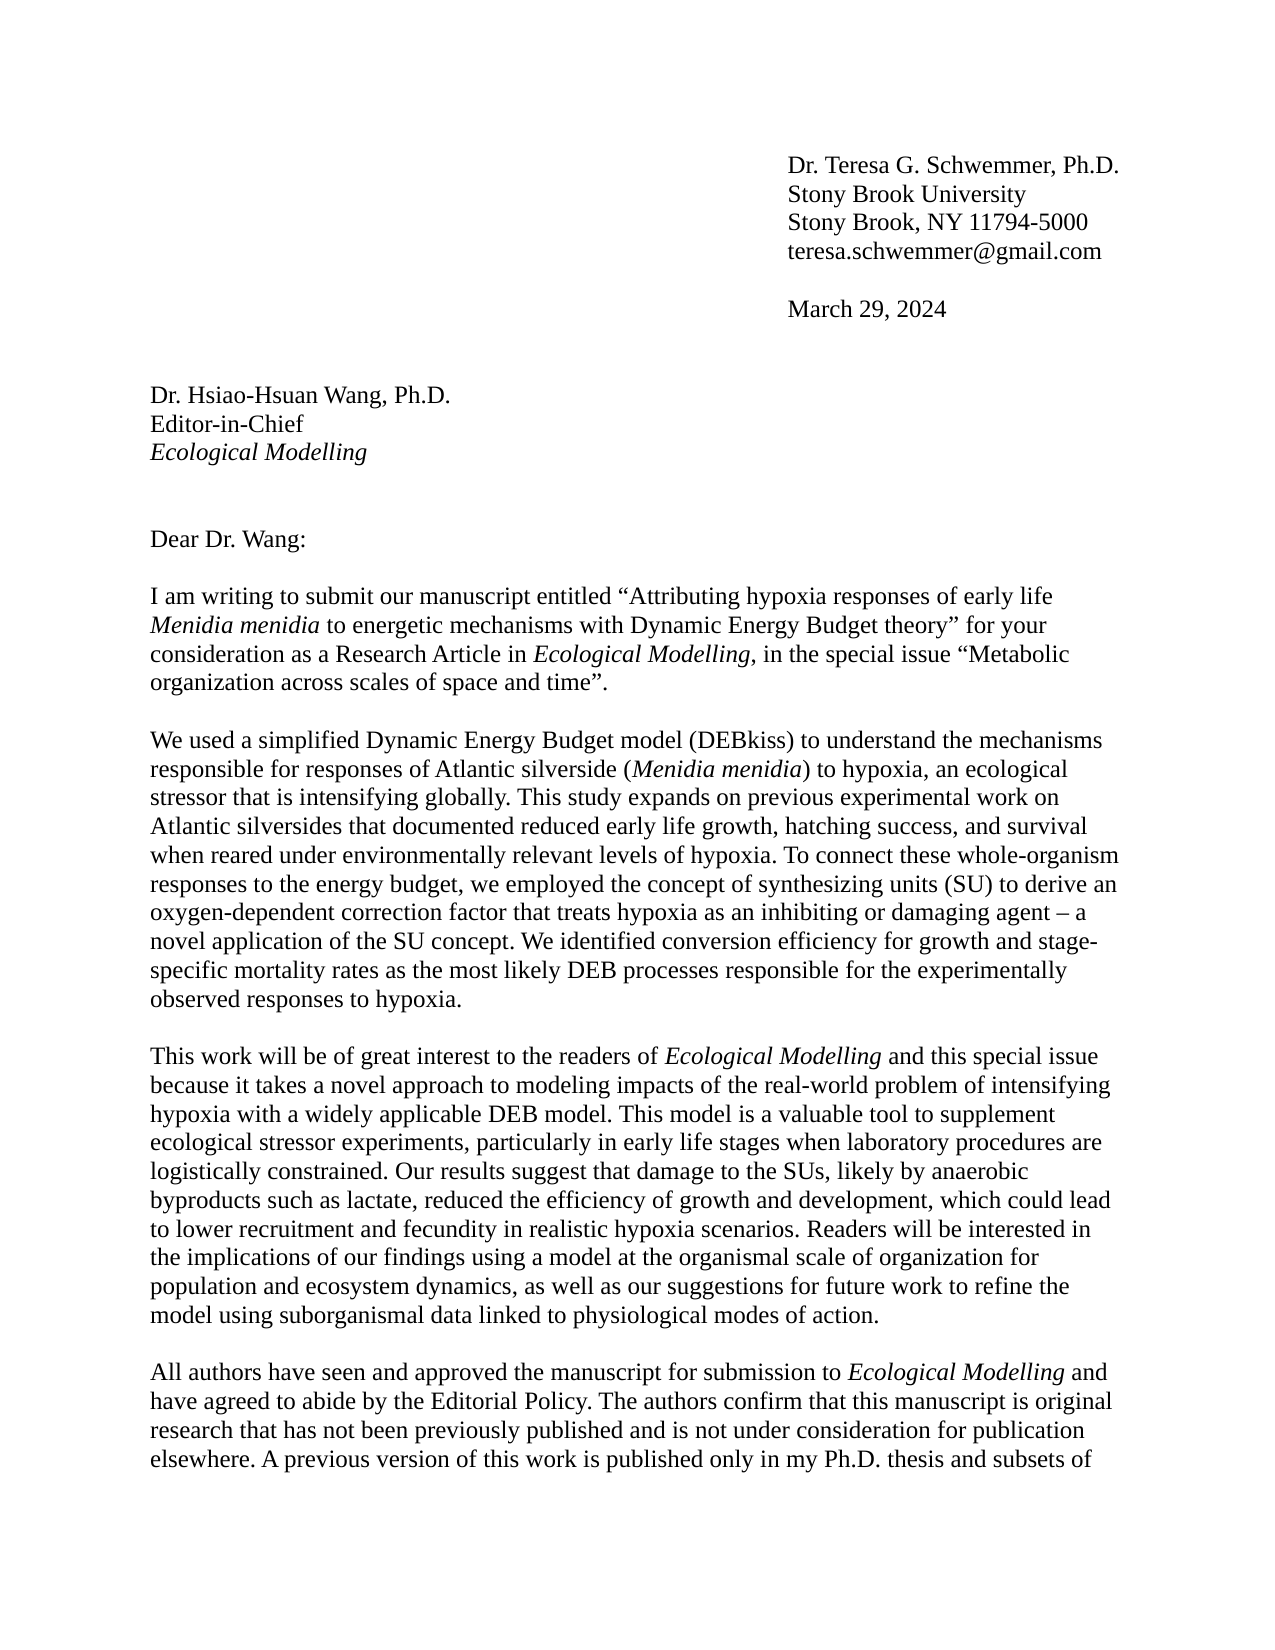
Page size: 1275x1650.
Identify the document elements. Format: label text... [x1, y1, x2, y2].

text Dr. Hsiao-Hsuan Wang, Ph.D. [150, 380, 1125, 409]
text March 29, 2024 [787, 294, 1125, 322]
text I am writing to submit our manuscript entitled “Attributing hypoxia responses of early life Menidia menidia to energetic mechanisms with Dynamic Energy Budget theory” for your consideration as a Research Article in Ecological Modelling, in the special issue “Metabolic organization across scales of space and time”. [150, 581, 1125, 696]
text This work will be of great interest to the readers of Ecological Modelling and this special issue because it takes a novel approach to modeling impacts of the real-world problem of intensifying hypoxia with a widely applicable DEB model. This model is a valuable tool to supplement ecological stressor experiments, particularly in early life stages when laboratory procedures are logistically constrained. Our results suggest that damage to the SUs, likely by anaerobic byproducts such as lactate, reduced the efficiency of growth and development, which could lead to lower recruitment and fecundity in realistic hypoxia scenarios. Readers will be interested in the implications of our findings using a model at the organismal scale of organization for population and ecosystem dynamics, as well as our suggestions for future work to refine the model using suborganismal data linked to physiological modes of action. [150, 1041, 1125, 1329]
text Ecological Modelling [150, 437, 1125, 466]
text Stony Brook University [787, 179, 1125, 207]
text Dr. Teresa G. Schwemmer, Ph.D. [787, 150, 1125, 179]
text teresa.schwemmer@gmail.com [787, 236, 1125, 265]
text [150, 1357, 1125, 1472]
text Stony Brook, NY 11794-5000 [787, 207, 1125, 236]
text We used a simplified Dynamic Energy Budget model (DEBkiss) to understand the mechanisms responsible for responses of Atlantic silverside (Menidia menidia) to hypoxia, an ecological stressor that is intensifying globally. This study expands on previous experimental work on Atlantic silversides that documented reduced early life growth, hatching success, and survival when reared under environmentally relevant levels of hypoxia. To connect these whole-organism responses to the energy budget, we employed the concept of synthesizing units (SU) to derive an oxygen-dependent correction factor that treats hypoxia as an inhibiting or damaging agent – a novel application of the SU concept. We identified conversion efficiency for growth and stage-specific mortality rates as the most likely DEB processes responsible for the experimentally observed responses to hypoxia. [150, 725, 1125, 1012]
text Editor-in-Chief [150, 409, 1125, 437]
text Dear Dr. Wang: [150, 524, 1125, 552]
